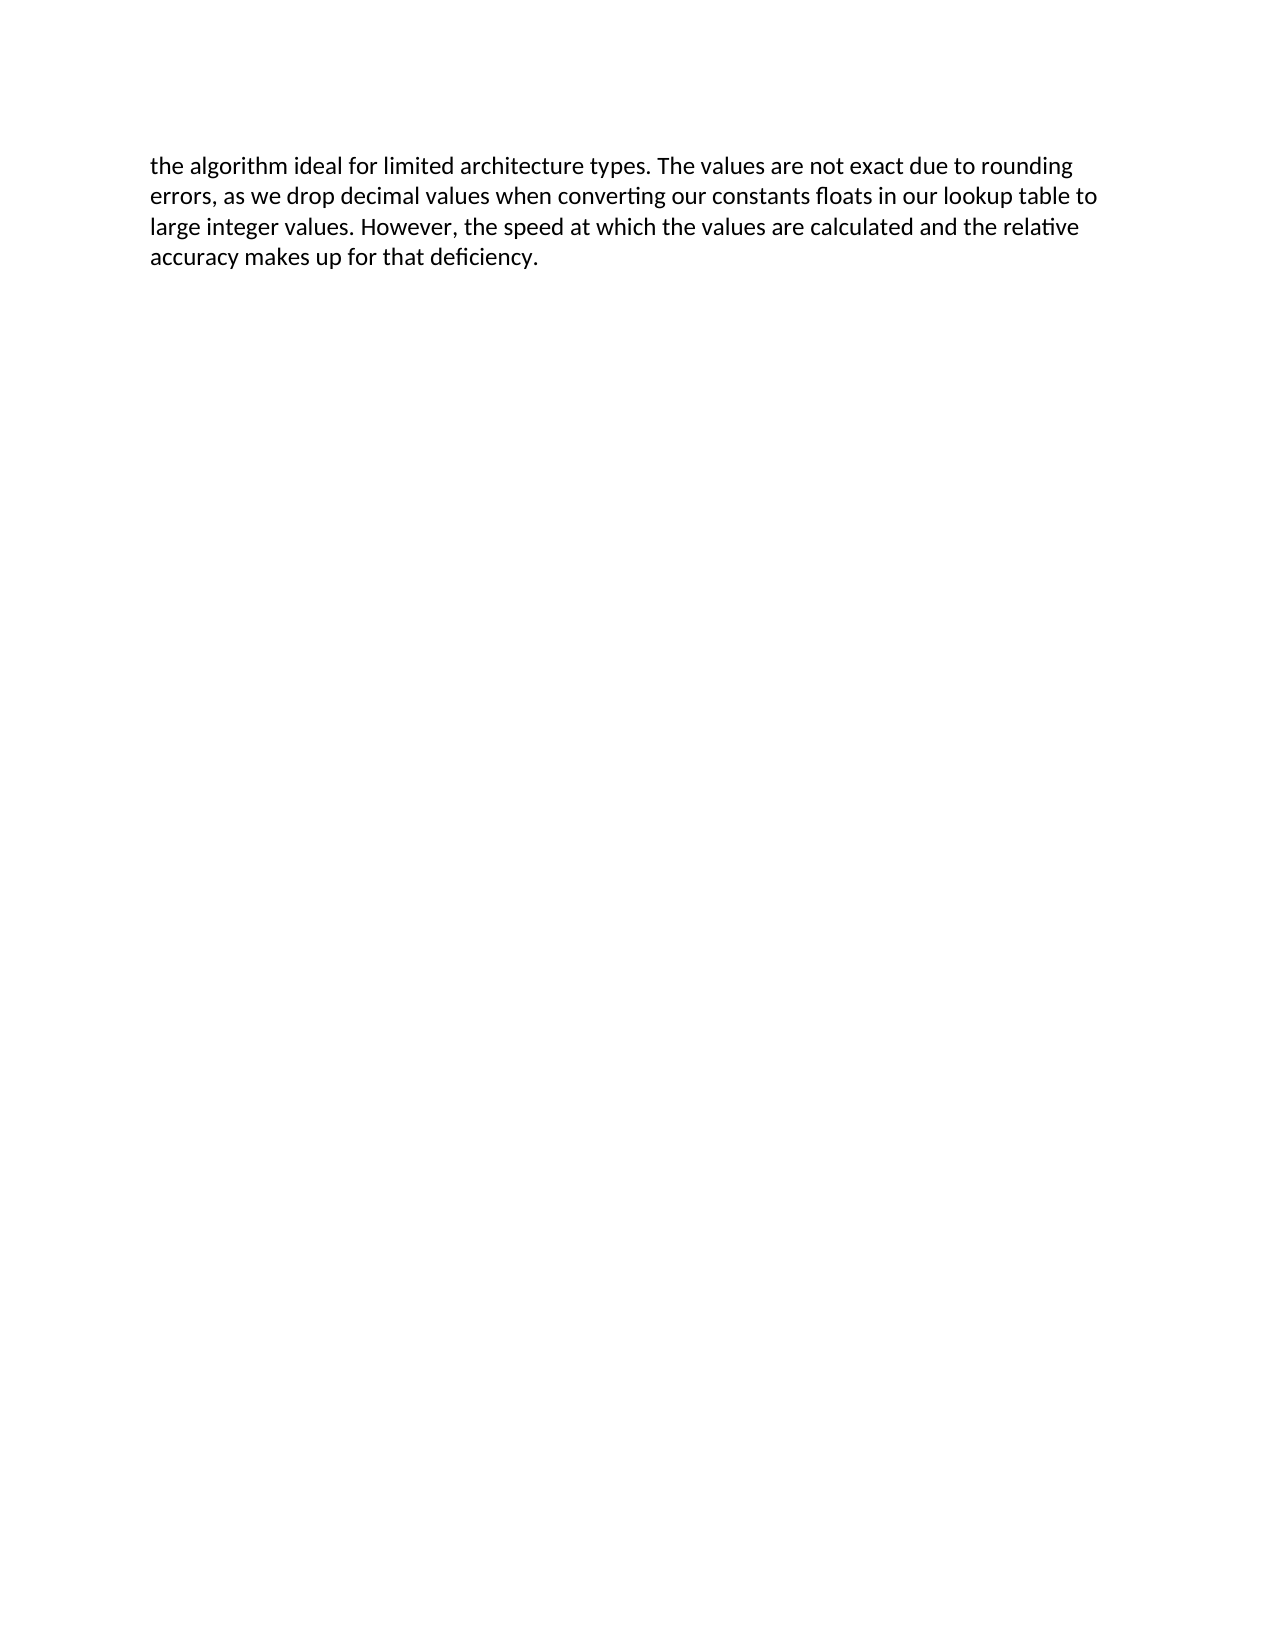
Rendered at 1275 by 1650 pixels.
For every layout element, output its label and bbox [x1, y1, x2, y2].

text [150, 150, 1125, 272]
